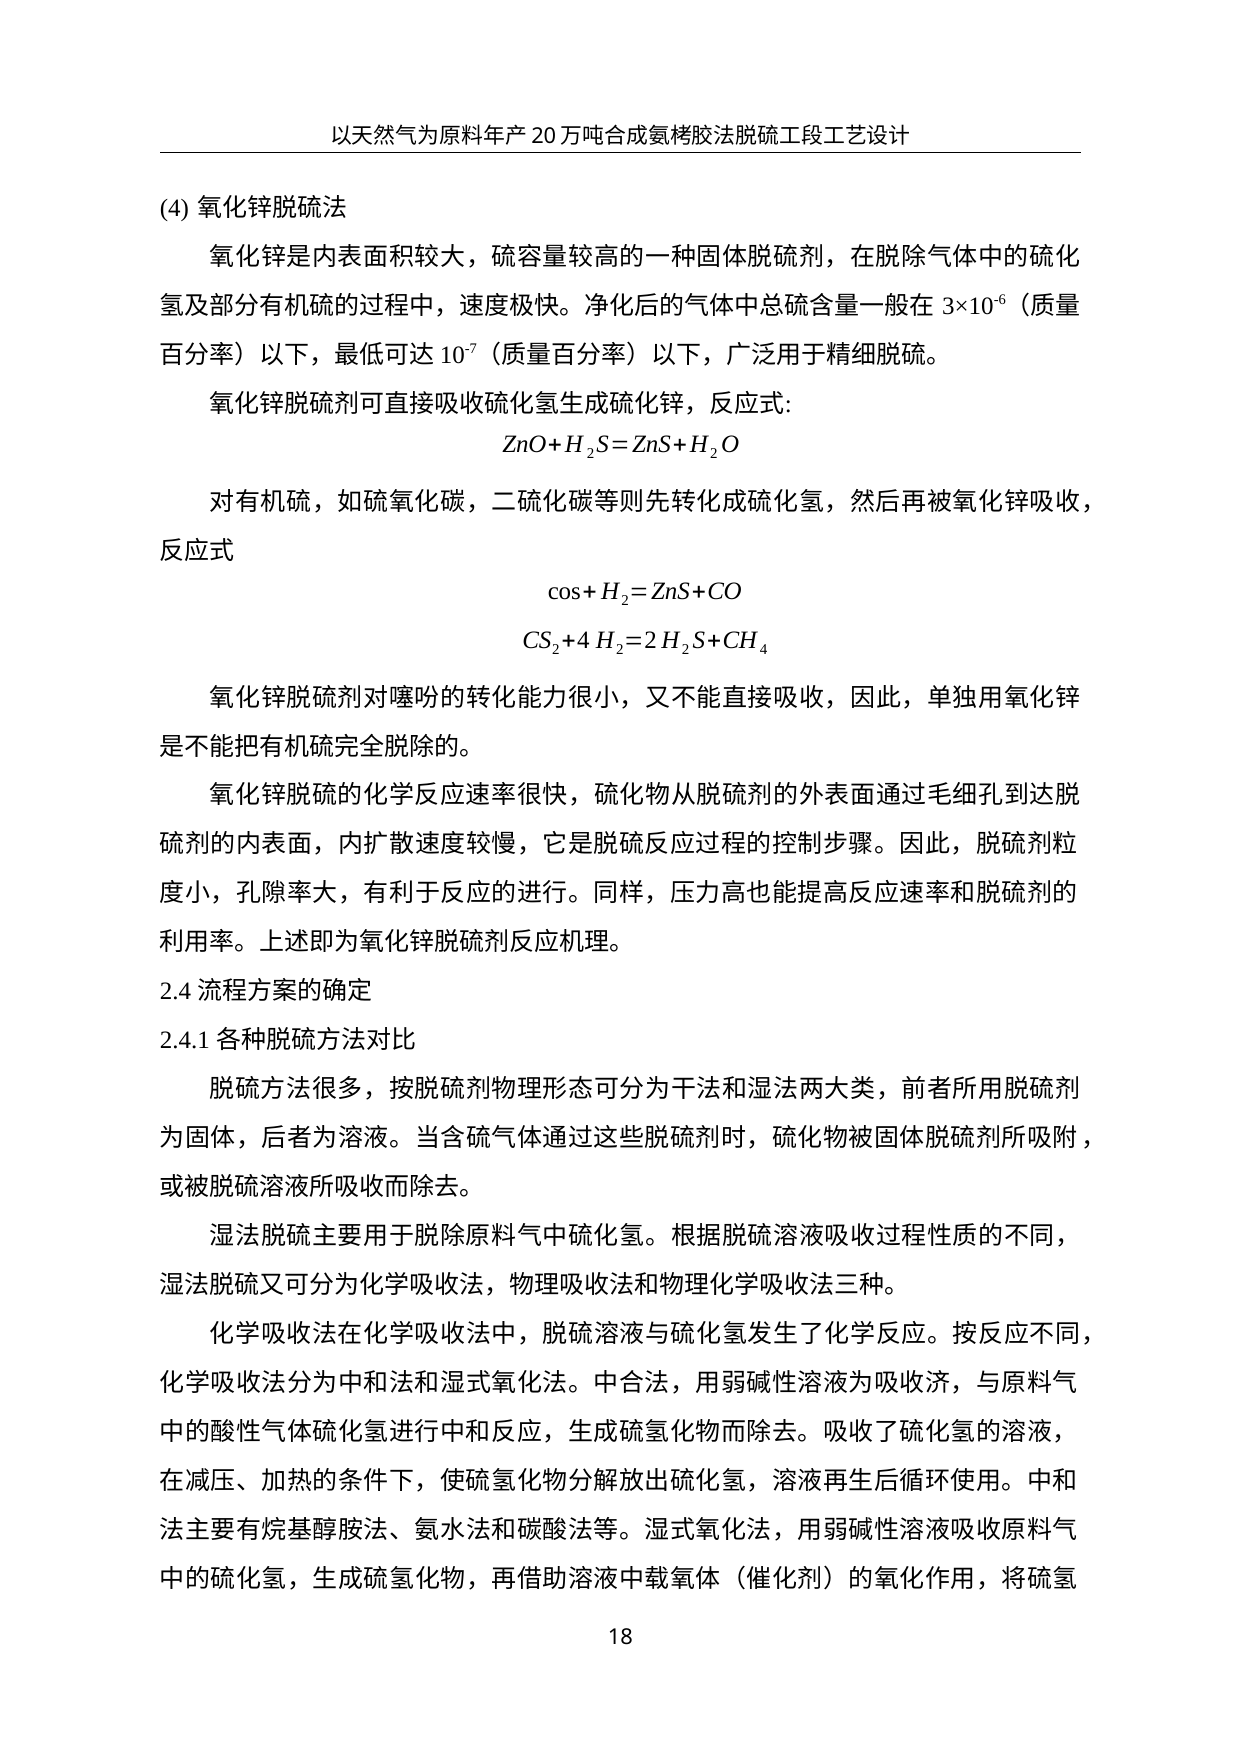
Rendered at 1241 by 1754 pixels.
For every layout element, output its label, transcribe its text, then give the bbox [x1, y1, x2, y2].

subtitle 2.4.1 各种脱硫方法对比 [159, 1009, 1081, 1058]
text 氧化锌脱硫剂对噻吩的转化能力很小，又不能直接吸收，因此，单独用氧化锌是不能把有机硫完全脱除的。 [159, 667, 1081, 765]
subtitle 2.4 流程方案的确定 [159, 961, 1081, 1009]
text 对有机硫，如硫氧化碳，二硫化碳等则先转化成硫化氢，然后再被氧化锌吸收，反应式 [159, 471, 1081, 569]
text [159, 1303, 1081, 1597]
text 湿法脱硫主要用于脱除原料气中硫化氢。根据脱硫溶液吸收过程性质的不同，湿法脱硫又可分为化学吸收法，物理吸收法和物理化学吸收法三种。 [159, 1205, 1081, 1303]
text 氧化锌是内表面积较大，硫容量较高的一种固体脱硫剂，在脱除气体中的硫化氢及部分有机硫的过程中，速度极快。净化后的气体中总硫含量一般在3×10-6（质量百分率）以下，最低可达10-7（质量百分率）以下，广泛用于精细脱硫。 [159, 226, 1081, 373]
text 脱硫方法很多，按脱硫剂物理形态可分为干法和湿法两大类，前者所用脱硫剂为固体，后者为溶液。当含硫气体通过这些脱硫剂时，硫化物被固体脱硫剂所吸附，或被脱硫溶液所吸收而除去。 [159, 1058, 1081, 1205]
list 氧化锌脱硫法 [159, 177, 1081, 226]
text 氧化锌脱硫的化学反应速率很快，硫化物从脱硫剂的外表面通过毛细孔到达脱硫剂的内表面，内扩散速度较慢，它是脱硫反应过程的控制步骤。因此，脱硫剂粒度小，孔隙率大，有利于反应的进行。同样，压力高也能提高反应速率和脱硫剂的利用率。上述即为氧化锌脱硫剂反应机理。 [159, 765, 1081, 961]
text 氧化锌脱硫剂可直接吸收硫化氢生成硫化锌，反应式: [159, 373, 1081, 422]
